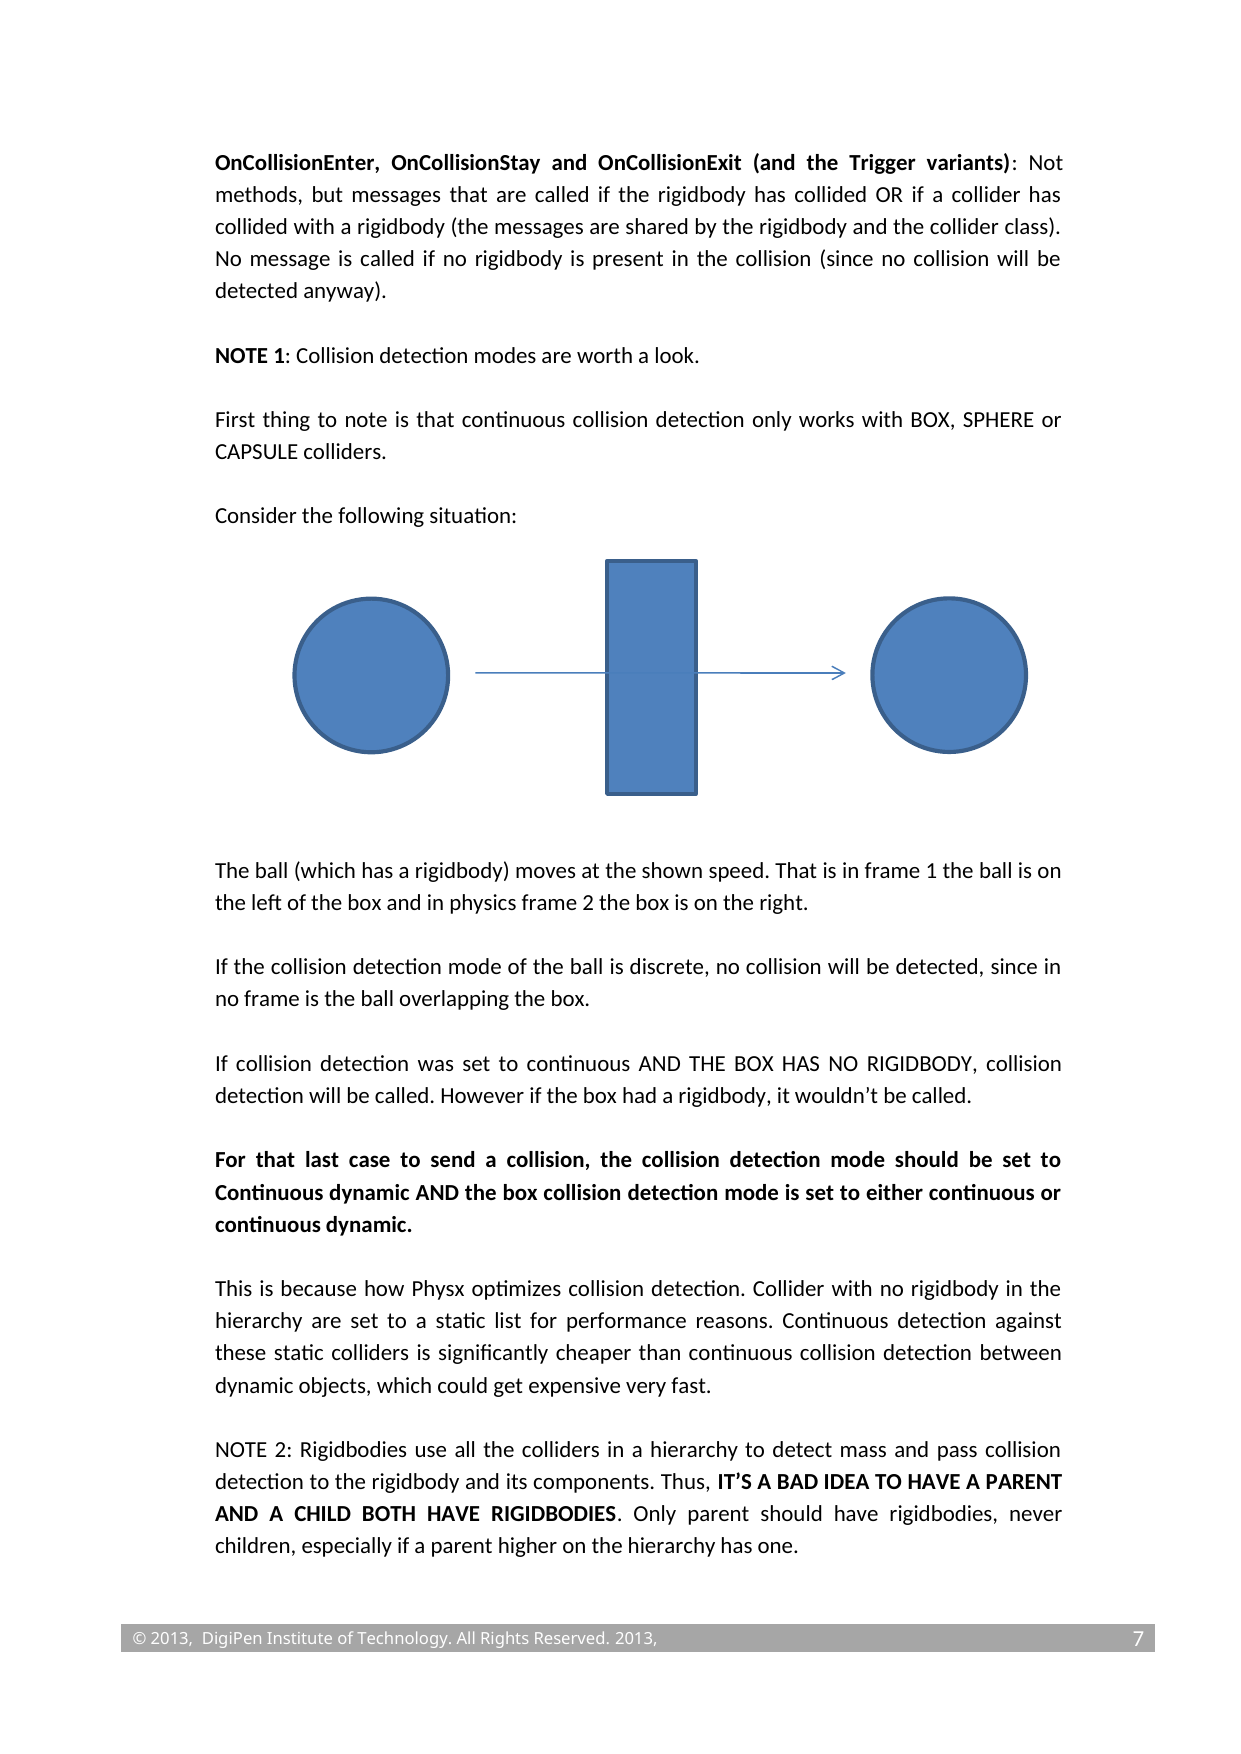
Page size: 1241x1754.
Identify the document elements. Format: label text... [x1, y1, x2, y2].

text OnCollisionEnter, OnCollisionStay and OnCollisionExit (and the Trigger variants): Not methods, but messages that are called if the rigidbody has collided OR if a collider has collided with a rigidbody (the messages are shared by the rigidbody and the collider class). No message is called if no rigidbody is present in the collision (since no collision will be detected anyway). [215, 148, 1063, 304]
text If collision detection was set to continuous AND THE BOX HAS NO RIGIDBODY, collision detection will be called. However if the box had a rigidbody, it wouldn’t be called. [215, 1049, 1063, 1109]
text For that last case to send a collision, the collision detection mode should be set to Continuous dynamic AND the box collision detection mode is set to either continuous or continuous dynamic. [215, 1145, 1063, 1238]
text The ball (which has a rigidbody) moves at the shown speed. That is in frame 1 the ball is on the left of the box and in physics frame 2 the box is on the right. [215, 856, 1063, 916]
text NOTE 1: Collision detection modes are worth a look. [215, 341, 1063, 369]
text This is because how Physx optimizes collision detection. Collider with no rigidbody in the hierarchy are set to a static list for performance reasons. Continuous detection against these static colliders is significantly cheaper than continuous collision detection between dynamic objects, which could get expensive very fast. [215, 1274, 1063, 1399]
text NOTE 2: Rigidbodies use all the colliders in a hierarchy to detect mass and pass collision detection to the rigidbody and its components. Thus, IT’S A BAD IDEA TO HAVE A PARENT AND A CHILD BOTH HAVE RIGIDBODIES. Only parent should have rigidbodies, never children, especially if a parent higher on the hierarchy has one. [215, 1435, 1063, 1560]
text If the collision detection mode of the ball is discrete, no collision will be detected, since in no frame is the ball overlapping the box. [215, 952, 1063, 1012]
text First thing to note is that continuous collision detection only works with BOX, SPHERE or CAPSULE colliders. [215, 405, 1063, 465]
text Consider the following situation: [215, 502, 1063, 530]
